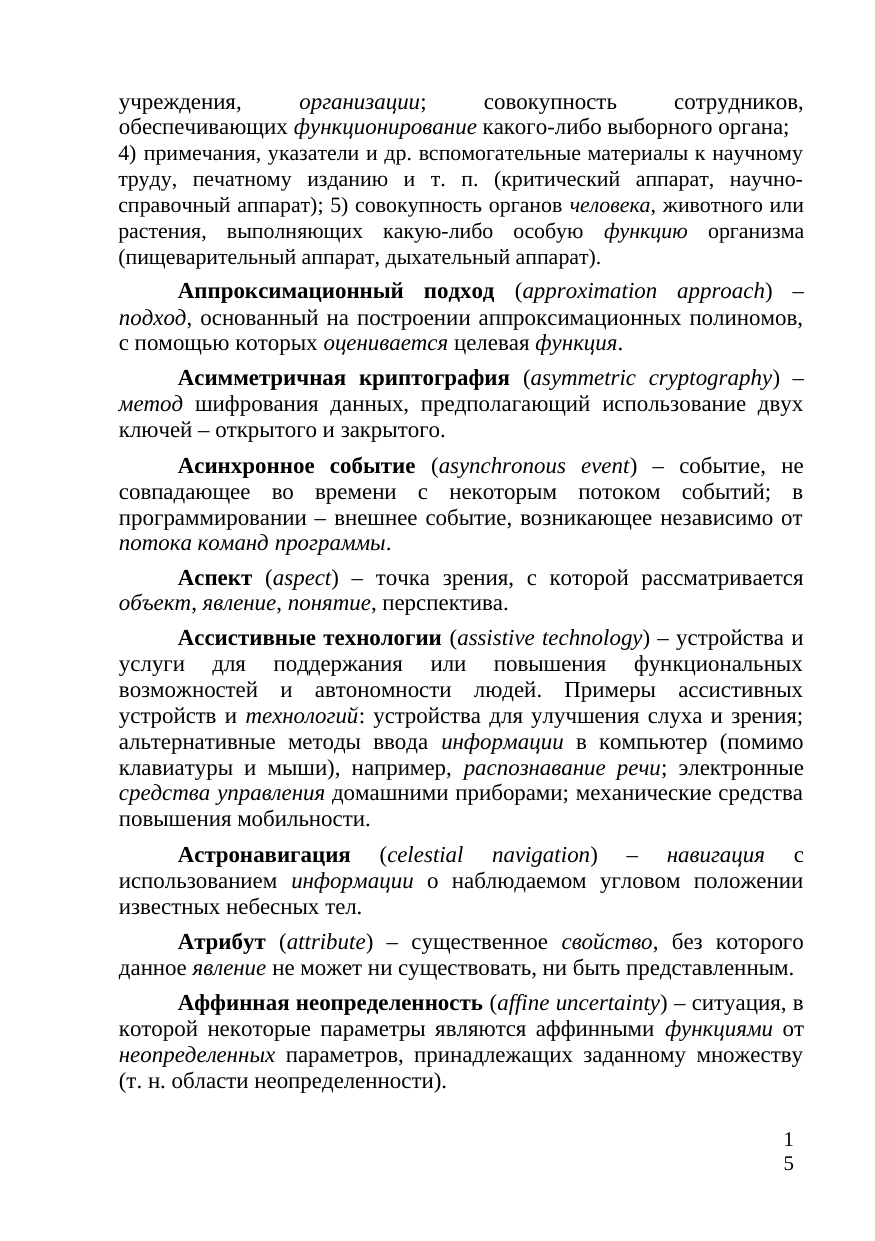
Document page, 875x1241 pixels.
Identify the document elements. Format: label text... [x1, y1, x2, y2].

text Асинхронное событие (asynchronous event) – событие, не совпадающее во времени с некоторым потоком событий; в программировании – внешнее событие, возникающее независимо от потока команд программы. [119, 452, 804, 556]
text Атрибут (attribute) – существенное свойство, без которого данное явление не может ни существовать, ни быть представленным. [119, 929, 804, 980]
text Аппроксимационный подход (approximation approach) – подход, основанный на построении аппроксимационных полиномов, с помощью которых оценивается целевая функция. [119, 278, 804, 356]
text Астронавигация (celestial navigation) – навигация с использованием информации о наблюдаемом угловом положении известных небесных тел. [119, 842, 804, 919]
text Аффинная неопределенность (affine uncertainty) – ситуация, в которой некоторые параметры являются аффинными функциями от неопределенных параметров, принадлежащих заданному множеству (т. н. области неопределенности). [119, 990, 804, 1093]
text Аспект (aspect) – точка зрения, с которой рассматривается объект, явление, понятие, перспектива. [119, 565, 804, 616]
text Асимметричная криптография (asymmetric cryptography) – метод шифрования данных, предполагающий использование двух ключей – открытого и закрытого. [119, 365, 804, 443]
text учреждения, организации; совокупность сотрудников, обеспечивающих функционирование какого-либо выборного органа; [119, 89, 804, 139]
text 15 [783, 1126, 804, 1174]
list примечания, указатели и др. вспомогательные материалы к научному труду, печатному изданию и т. п. (критический аппарат, научно-справочный аппарат); 5) совокупность органов человека, животного или растения, выполняющих какую-либо особую функцию организма (пищеварительный аппарат, дыхательный аппарат). [118, 140, 804, 269]
text Ассистивные технологии (assistive technology) – устройства и услуги для поддержания или повышения функциональных возможностей и автономности людей. Примеры ассистивных устройств и технологий: устройства для улучшения слуха и зрения; альтернативные методы ввода информации в компьютер (помимо клавиатуры и мыши), например, распознавание речи; электронные средства управления домашними приборами; механические средства повышения мобильности. [119, 625, 804, 832]
